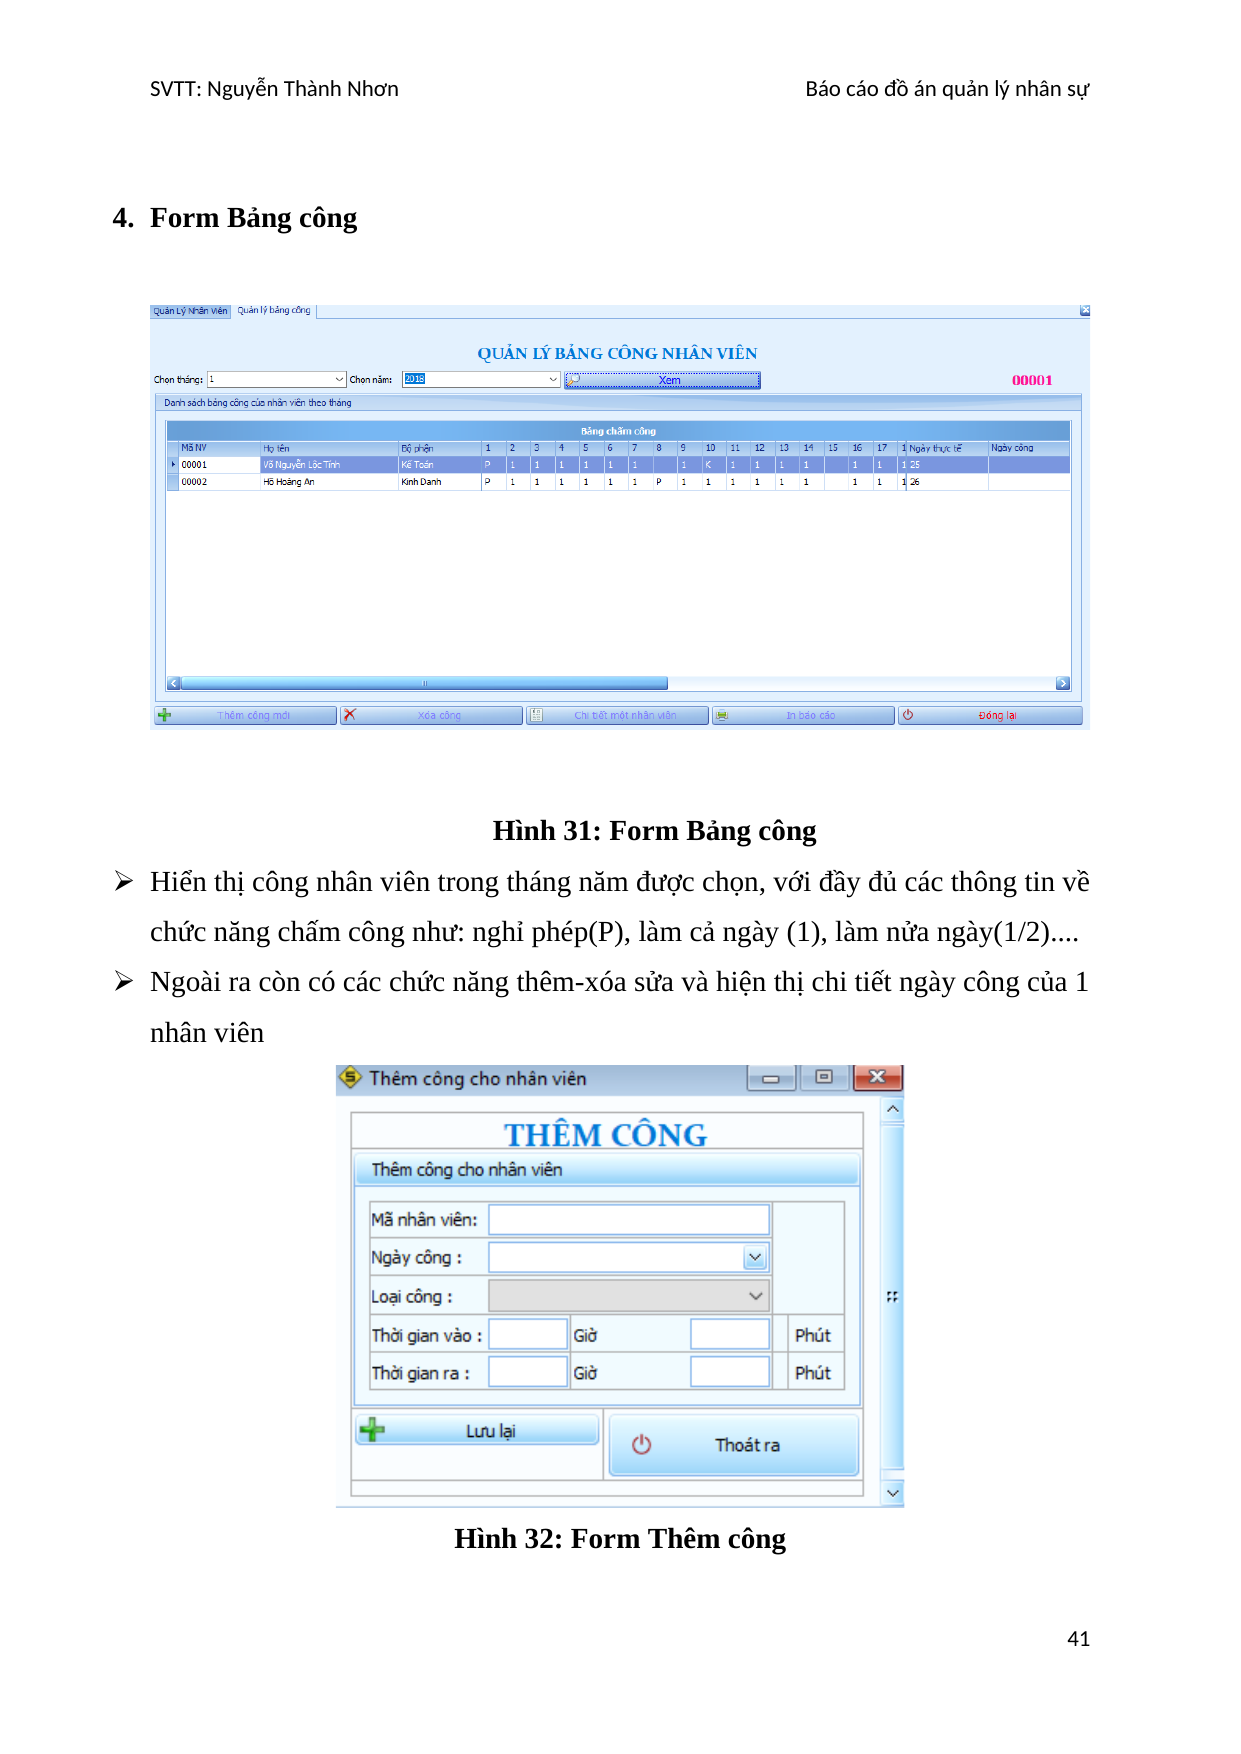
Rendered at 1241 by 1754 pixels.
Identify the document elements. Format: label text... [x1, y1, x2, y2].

picture [150, 305, 1091, 730]
list Hiển thị công nhân viên trong tháng năm được chọn, với đầy đủ các thông tin về chức năng chấm công như: nghỉ phép(P), làm cả ngày (1), làm nửa ngày(1/2).... [112, 864, 1090, 948]
list Ngoài ra còn có các chức năng thêm-xóa sửa và hiện thị chi tiết ngày công của 1 nhân viên [112, 964, 1090, 1048]
subtitle Form Bảng công [112, 200, 1090, 234]
picture [335, 1065, 905, 1508]
text Hình 31: Form Bảng công [150, 813, 1090, 847]
text Hình 32: Form Thêm công [150, 1521, 1090, 1555]
